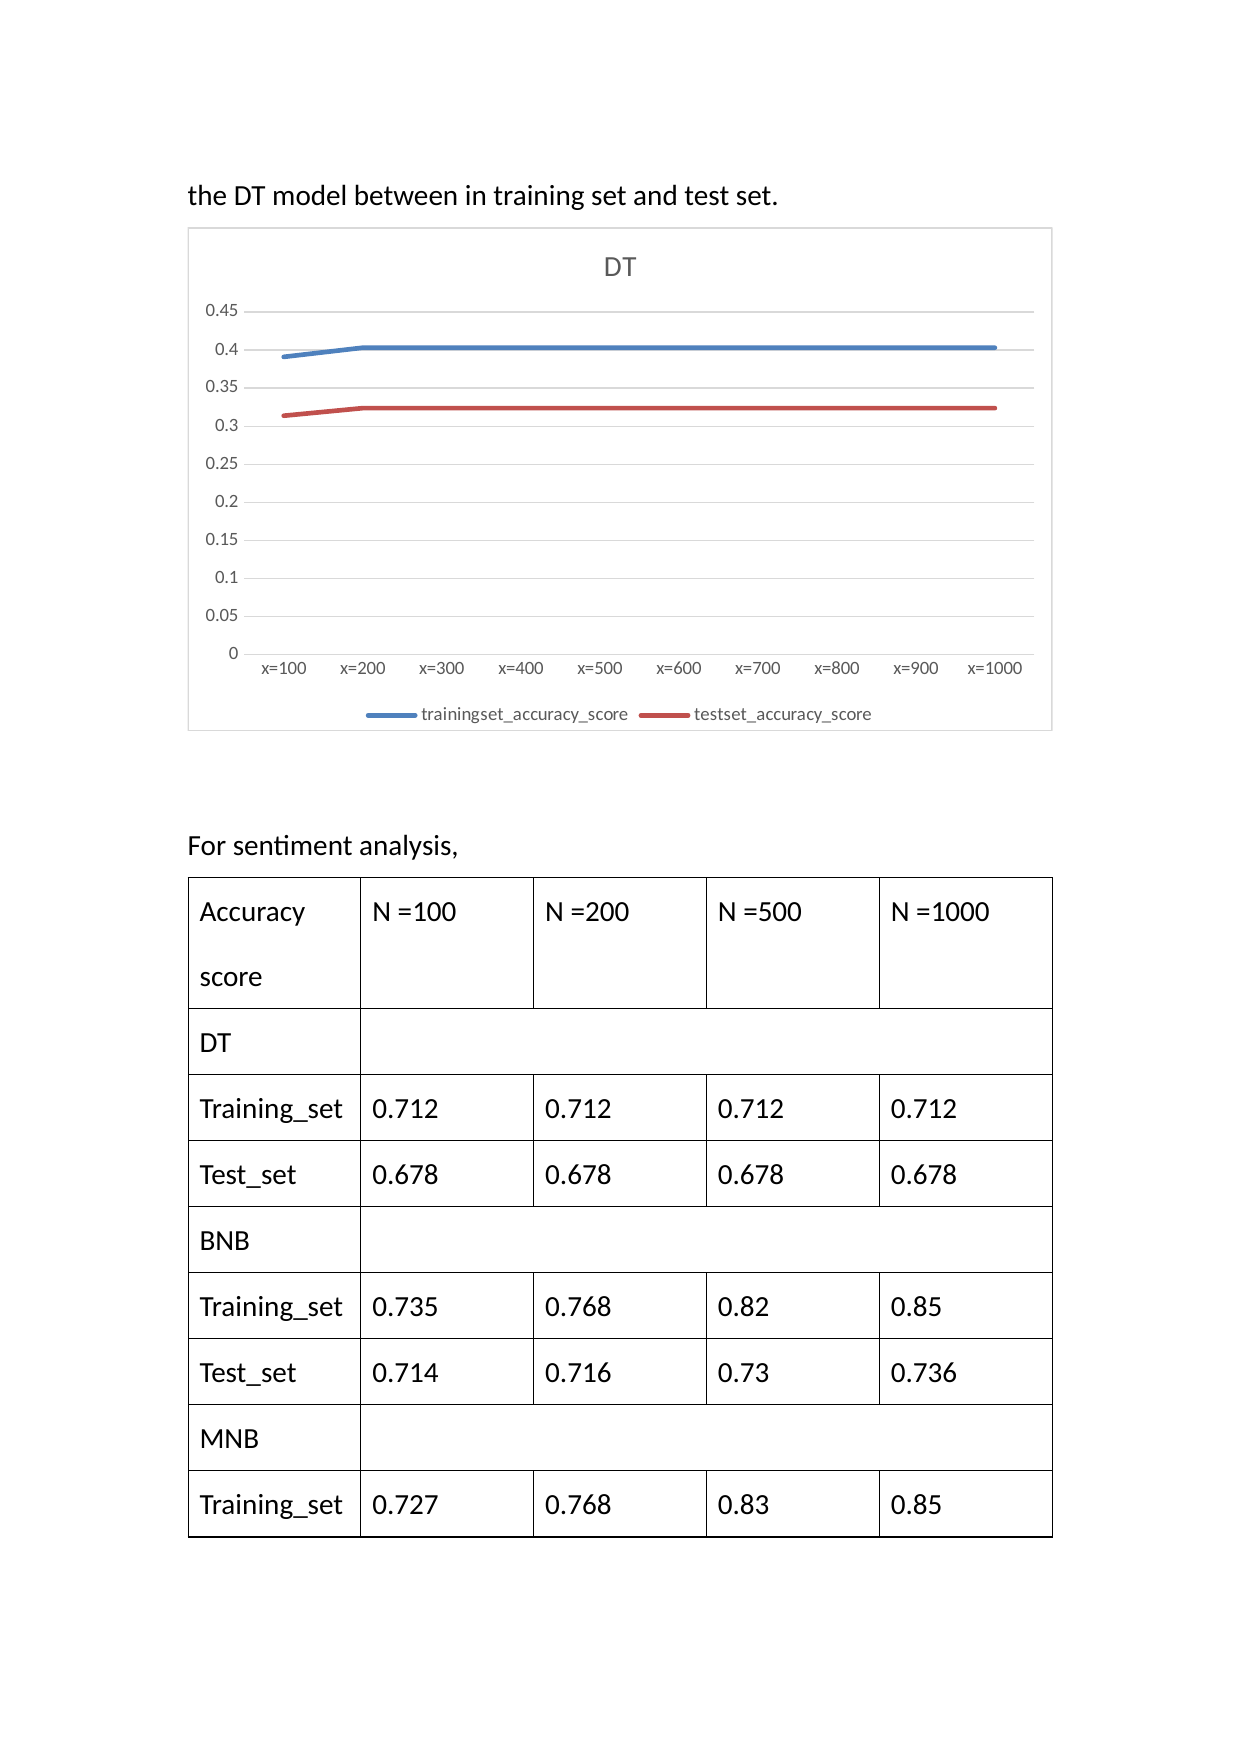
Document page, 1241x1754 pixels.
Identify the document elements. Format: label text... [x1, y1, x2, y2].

table_cell 0.712 [534, 1075, 706, 1140]
table_cell DT [189, 1009, 360, 1074]
table_header N =100 [361, 878, 533, 1008]
table_header N =200 [534, 878, 706, 1008]
table_cell 0.85 [880, 1471, 1052, 1536]
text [187, 162, 1053, 227]
table_cell 0.85 [880, 1273, 1052, 1338]
table_cell 0.712 [880, 1075, 1052, 1140]
table_cell Training_set [189, 1075, 360, 1140]
table_cell BNB [189, 1207, 360, 1272]
table_cell Training_set [189, 1471, 360, 1536]
table_cell 0.735 [361, 1273, 533, 1338]
table_cell 0.678 [534, 1141, 706, 1206]
table_cell 0.736 [880, 1339, 1052, 1404]
table_cell [361, 1405, 1052, 1470]
table_cell 0.678 [707, 1141, 879, 1206]
table_cell 0.83 [707, 1471, 879, 1536]
table_cell 0.727 [361, 1471, 533, 1536]
table_cell 0.768 [534, 1273, 706, 1338]
table_cell 0.768 [534, 1471, 706, 1536]
table_cell 0.716 [534, 1339, 706, 1404]
table_cell [361, 1207, 1052, 1272]
table_cell Test_set [189, 1141, 360, 1206]
table_cell 0.714 [361, 1339, 533, 1404]
table_cell MNB [189, 1405, 360, 1470]
table_cell Training_set [189, 1273, 360, 1338]
text For sentiment analysis, [187, 812, 1053, 877]
table_cell [361, 1009, 1052, 1074]
table_header N =1000 [880, 878, 1052, 1008]
table_cell 0.712 [707, 1075, 879, 1140]
table_cell 0.82 [707, 1273, 879, 1338]
table_cell 0.712 [361, 1075, 533, 1140]
table_header Accuracy score [189, 878, 360, 1008]
table_cell Test_set [189, 1339, 360, 1404]
table_header N =500 [707, 878, 879, 1008]
table_cell 0.678 [880, 1141, 1052, 1206]
table_cell 0.73 [707, 1339, 879, 1404]
table_cell 0.678 [361, 1141, 533, 1206]
